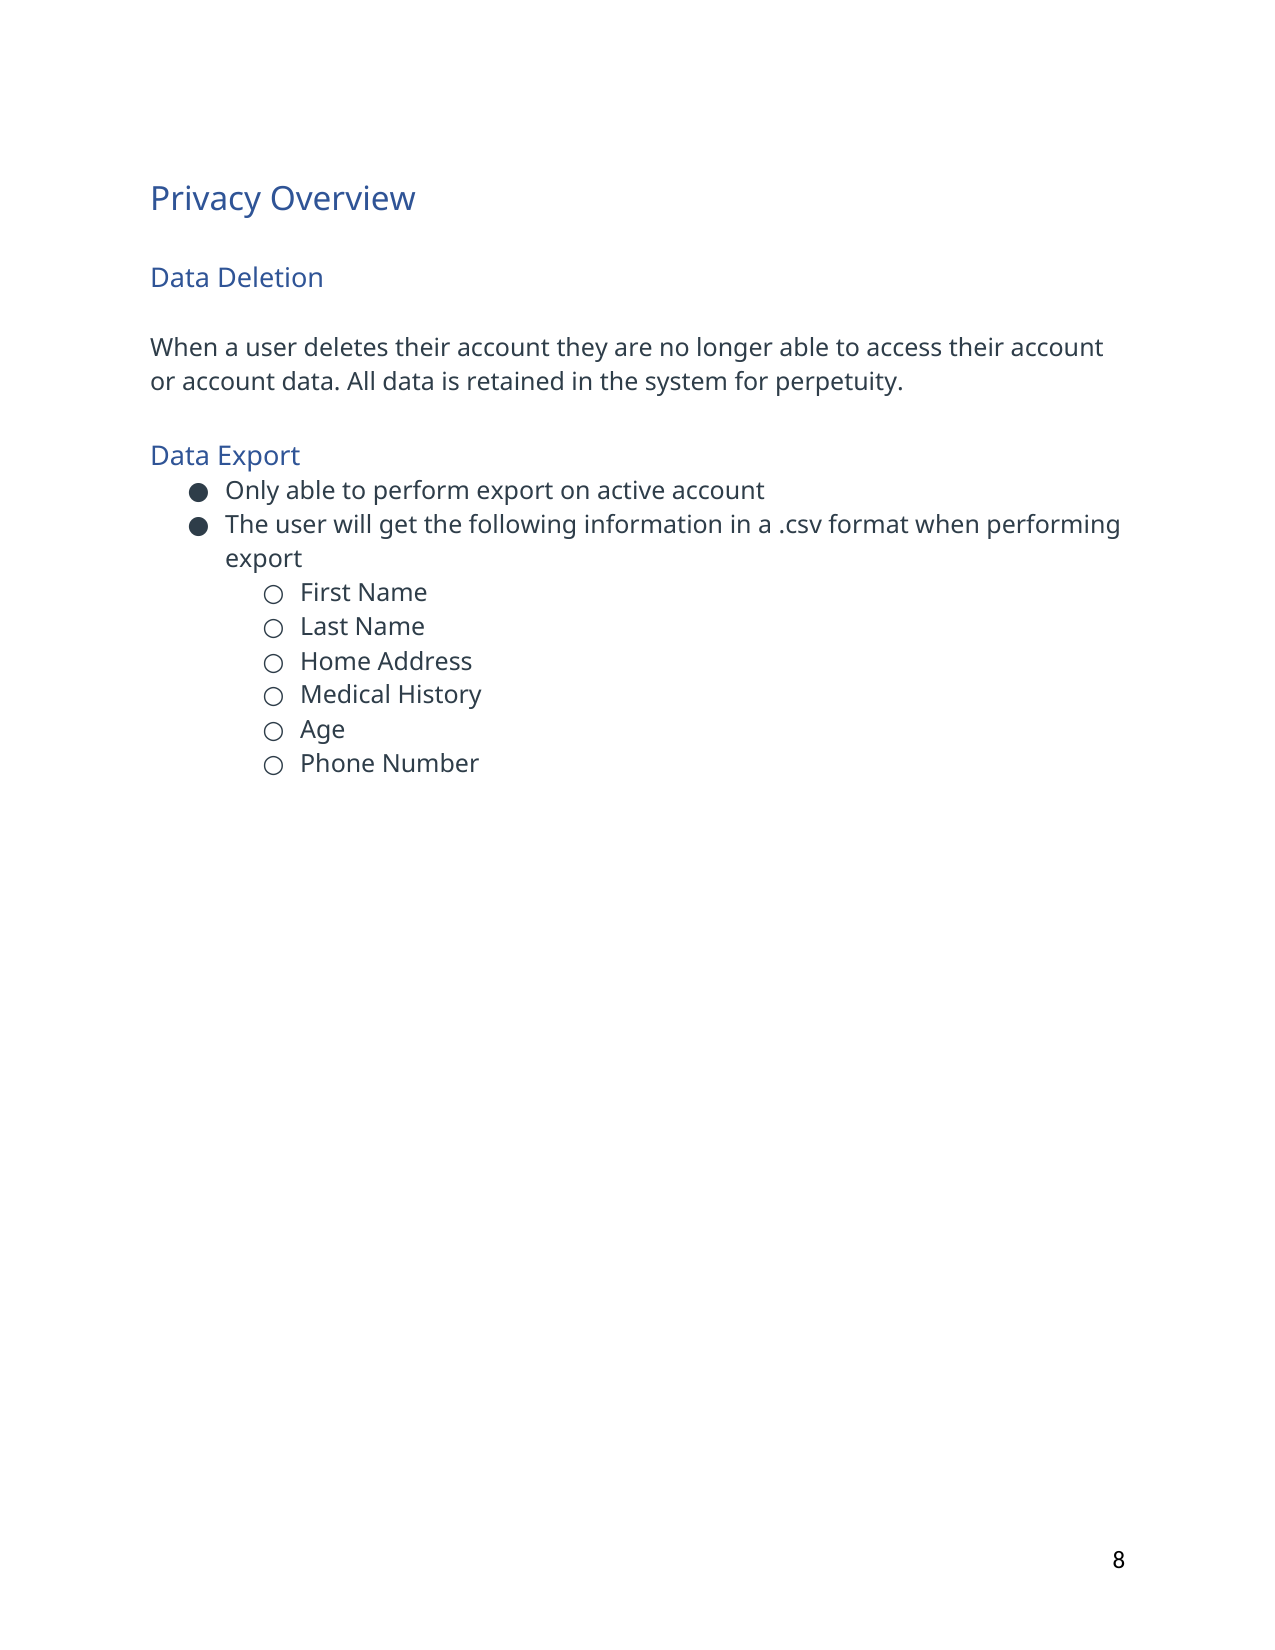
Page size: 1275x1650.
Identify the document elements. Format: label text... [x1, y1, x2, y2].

list Only able to perform export on active account [187, 473, 1125, 507]
list The user will get the following information in a .csv format when performing export [187, 507, 1125, 575]
list Age [262, 711, 1125, 745]
list Last Name [262, 609, 1125, 643]
list Phone Number [262, 745, 1125, 779]
subtitle Data Export [150, 436, 1125, 473]
list Home Address [262, 643, 1125, 677]
subtitle Privacy Overview [150, 175, 1125, 220]
text When a user deletes their account they are no longer able to access their account or account data. All data is retained in the system for perpetuity. [150, 329, 1125, 398]
list Medical History [262, 677, 1125, 711]
subtitle Data Deletion [150, 259, 1125, 296]
list First Name [262, 575, 1125, 609]
